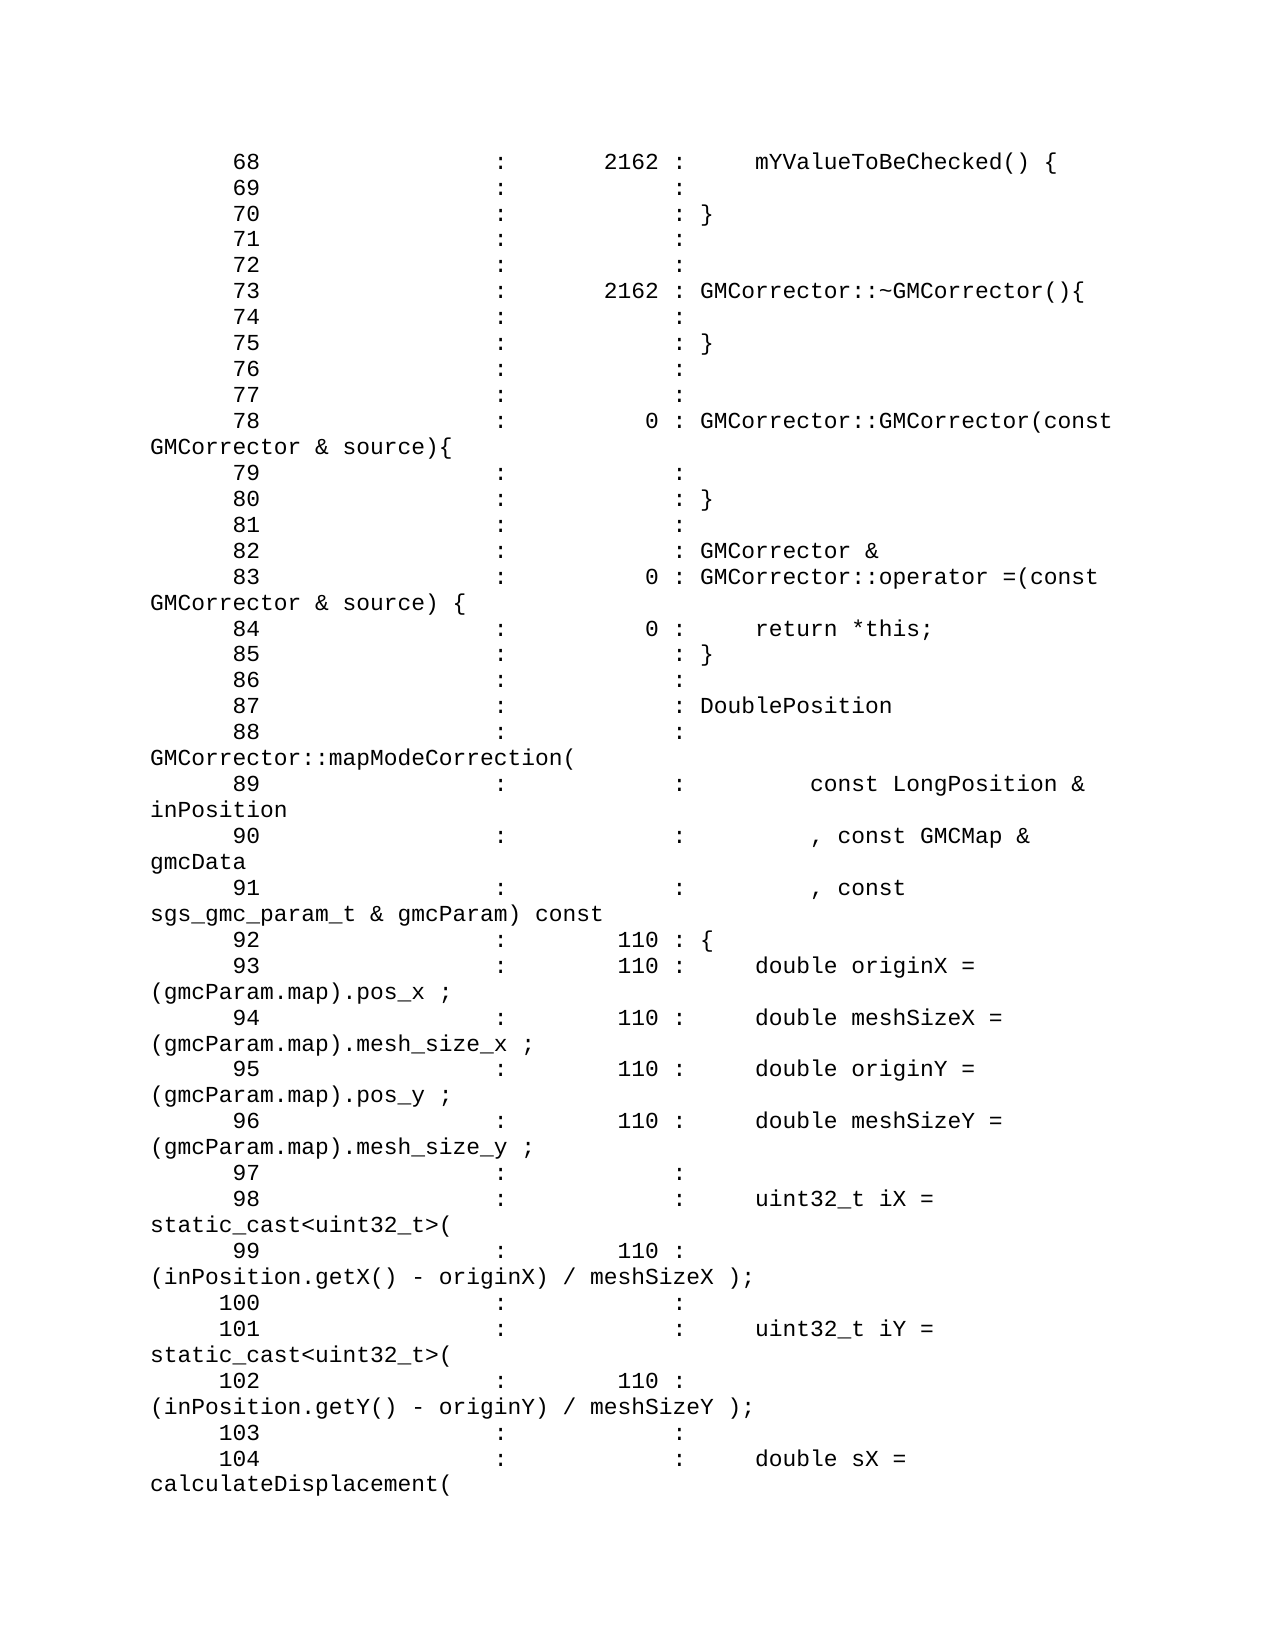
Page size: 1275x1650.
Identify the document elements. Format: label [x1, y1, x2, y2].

table_cell [150, 150, 1125, 1499]
